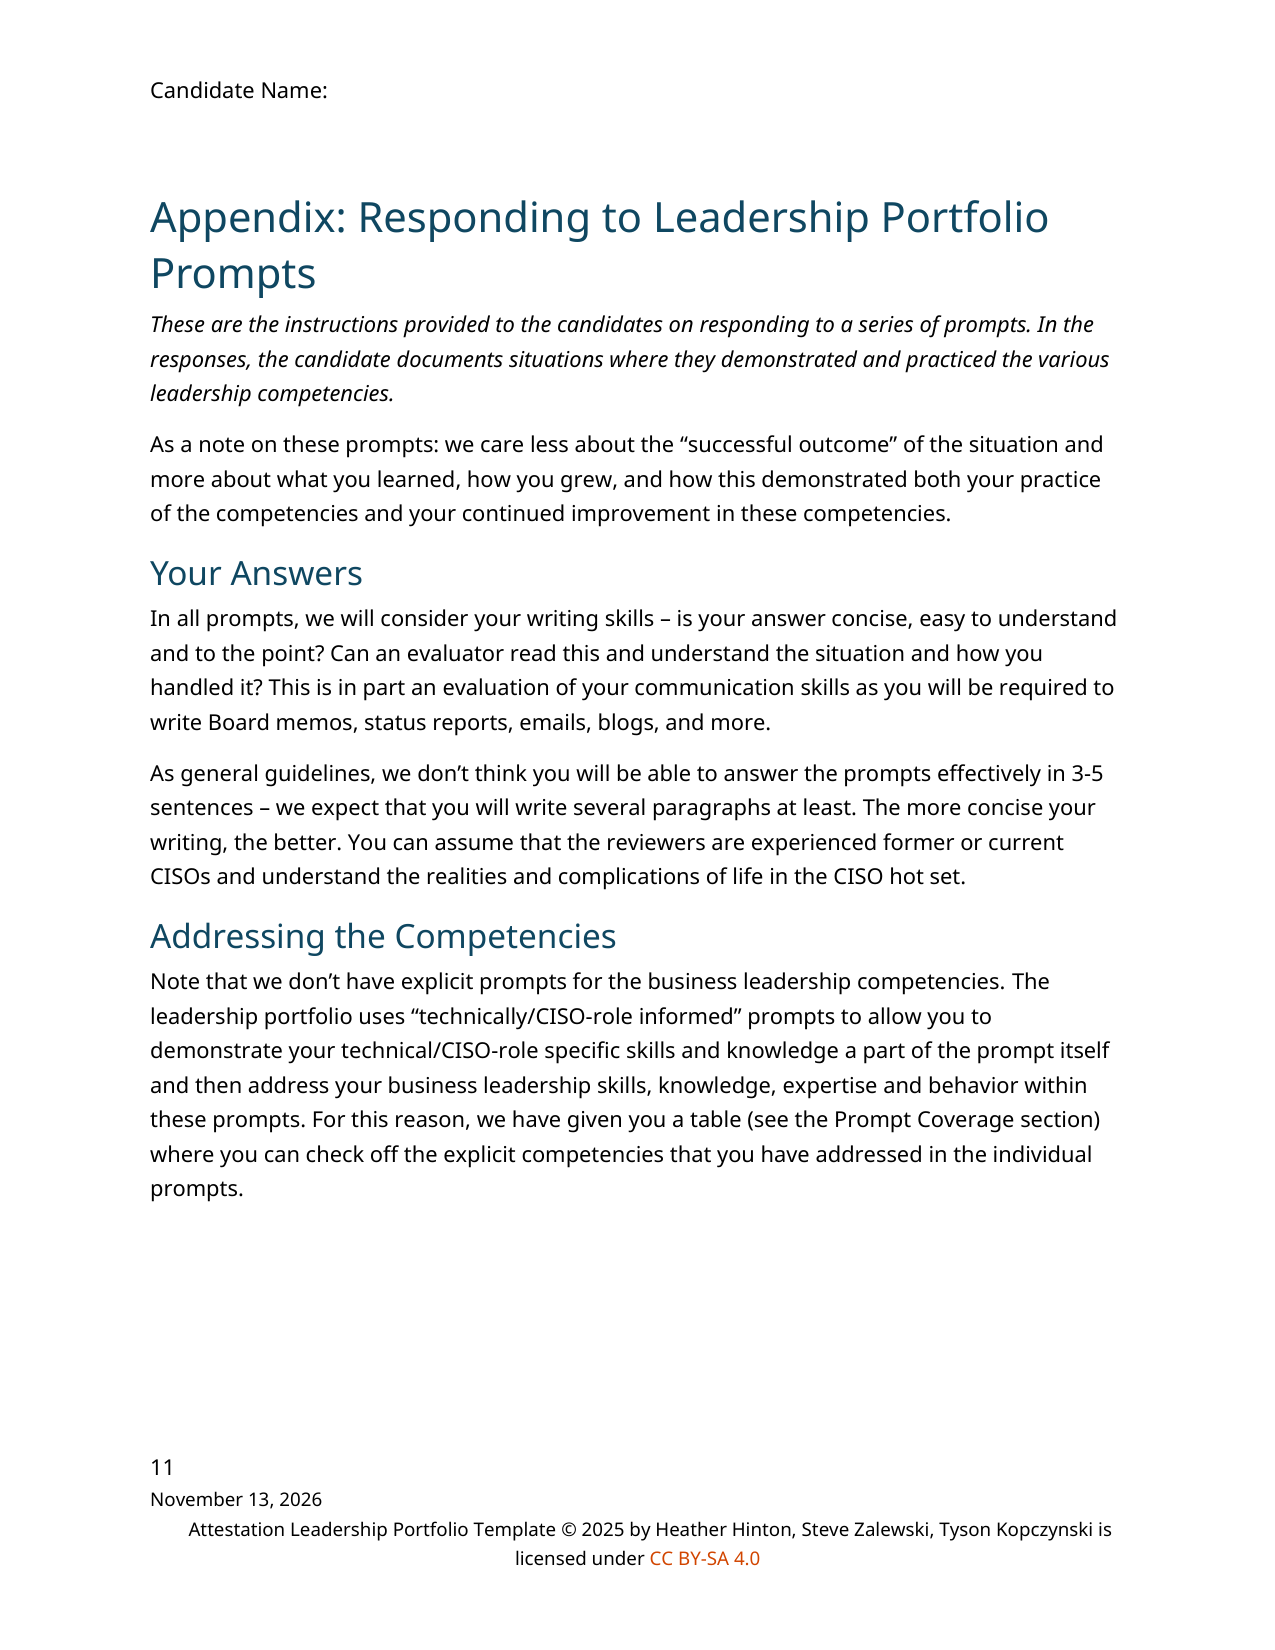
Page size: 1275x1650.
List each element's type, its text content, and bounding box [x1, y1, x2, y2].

text In all prompts, we will consider your writing skills – is your answer concise, easy to understand and to the point? Can an evaluator read this and understand the situation and how you handled it? This is in part an evaluation of your communication skills as you will be required to write Board memos, status reports, emails, blogs, and more. [150, 603, 1125, 737]
text As general guidelines, we don’t think you will be able to answer the prompts effectively in 3-5 sentences – we expect that you will write several paragraphs at least. The more concise your writing, the better. You can assume that the reviewers are experienced former or current CISOs and understand the realities and complications of life in the CISO hot set. [150, 758, 1125, 891]
subtitle Your Answers [150, 549, 1125, 595]
text As a note on these prompts: we care less about the “successful outcome” of the situation and more about what you learned, how you grew, and how this demonstrated both your practice of the competencies and your continued improvement in these competencies. [150, 429, 1125, 528]
text Note that we don’t have explicit prompts for the business leadership competencies. The leadership portfolio uses “technically/CISO-role informed” prompts to allow you to demonstrate your technical/CISO-role specific skills and knowledge a part of the prompt itself and then address your business leadership skills, knowledge, expertise and behavior within these prompts. For this reason, we have given you a table (see the Prompt Coverage section) where you can check off the explicit competencies that you have addressed in the individual prompts. [150, 966, 1125, 1203]
text These are the instructions provided to the candidates on responding to a series of prompts. In the responses, the candidate documents situations where they demonstrated and practiced the various leadership competencies. [150, 309, 1125, 408]
subtitle Addressing the Competencies [150, 912, 1125, 958]
subtitle Appendix: Responding to Leadership Portfolio Prompts [150, 187, 1125, 301]
